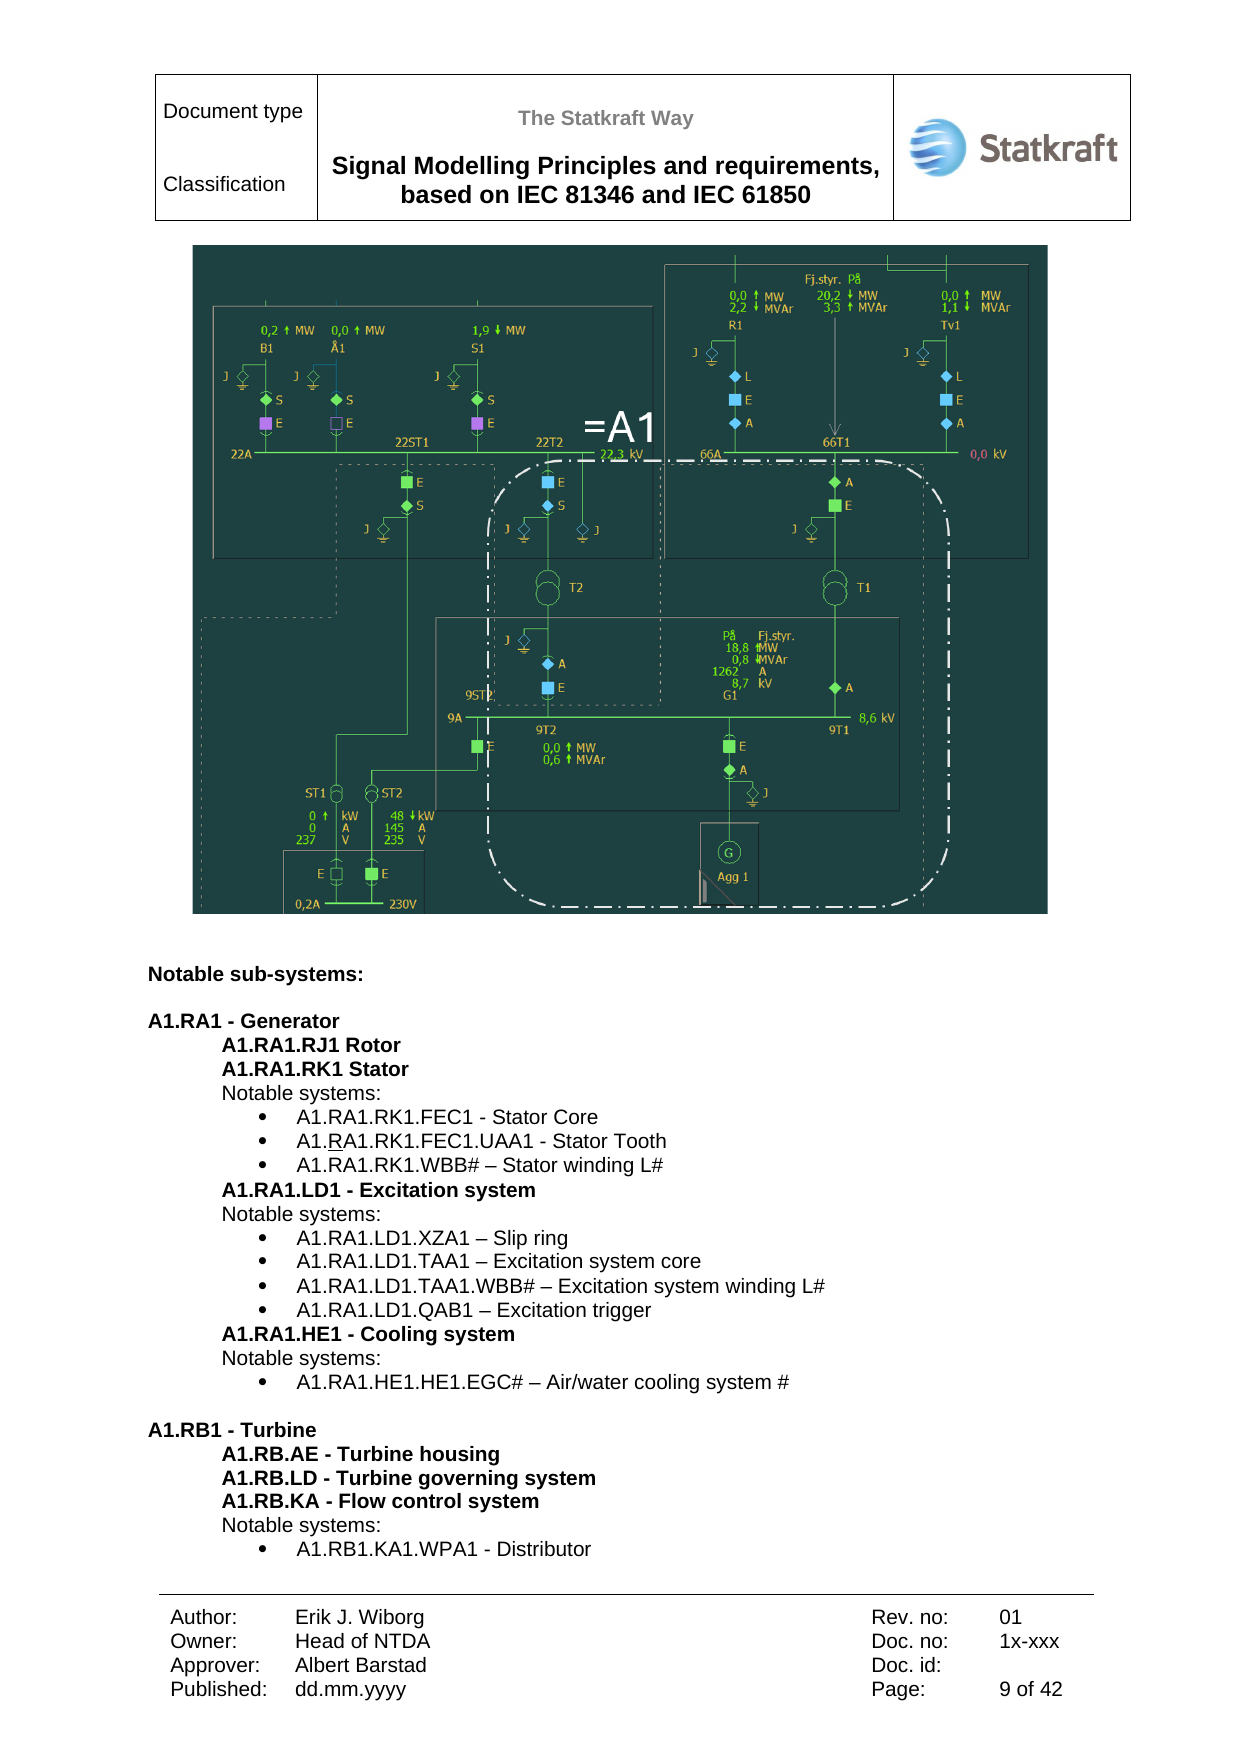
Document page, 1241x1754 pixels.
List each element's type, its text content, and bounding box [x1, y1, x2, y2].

list A1.RA1.LD1.TAA1.WBB# – Excitation system winding L# [259, 1273, 1092, 1297]
text A1.RB.KA - Flow control system [221, 1489, 1092, 1513]
text A1.RB1 - Turbine [148, 1417, 1092, 1441]
text Notable sub-systems: [148, 961, 1092, 985]
text A1.RA1.RK1 Stator [221, 1057, 1092, 1081]
text A1.RA1.LD1 - Excitation system [221, 1177, 1092, 1201]
list A1.RA1.LD1.QAB1 – Excitation trigger [259, 1297, 1092, 1322]
list A1.RA1.RK1.FEC1 - Stator Core [259, 1105, 1092, 1129]
list A1.RA1.RK1.FEC1.UAA1 - Stator Tooth [259, 1129, 1092, 1153]
list A1.RA1.HE1.HE1.EGC# – Air/water cooling system # [259, 1369, 1092, 1393]
text A1.RB.AE - Turbine housing [221, 1441, 1092, 1465]
text Notable systems: [221, 1513, 1092, 1537]
list A1.RB1.KA1.WPA1 - Distributor [259, 1537, 1092, 1561]
list A1.RA1.LD1.XZA1 – Slip ring [259, 1225, 1092, 1249]
text A1.RA1.HE1 - Cooling system [221, 1322, 1092, 1346]
text Notable systems: [221, 1081, 1092, 1105]
text Notable systems: [221, 1346, 1092, 1369]
list A1.RA1.LD1.TAA1 – Excitation system core [259, 1249, 1092, 1273]
list A1.RA1.RK1.WBB# – Stator winding L# [259, 1153, 1092, 1177]
text A1.RA1.RJ1 Rotor [221, 1033, 1092, 1057]
text A1.RB.LD - Turbine governing system [221, 1465, 1092, 1489]
picture [906, 115, 1118, 180]
text Notable systems: [221, 1201, 1092, 1225]
text A1.RA1 - Generator [148, 1009, 1092, 1033]
picture [192, 245, 1048, 914]
